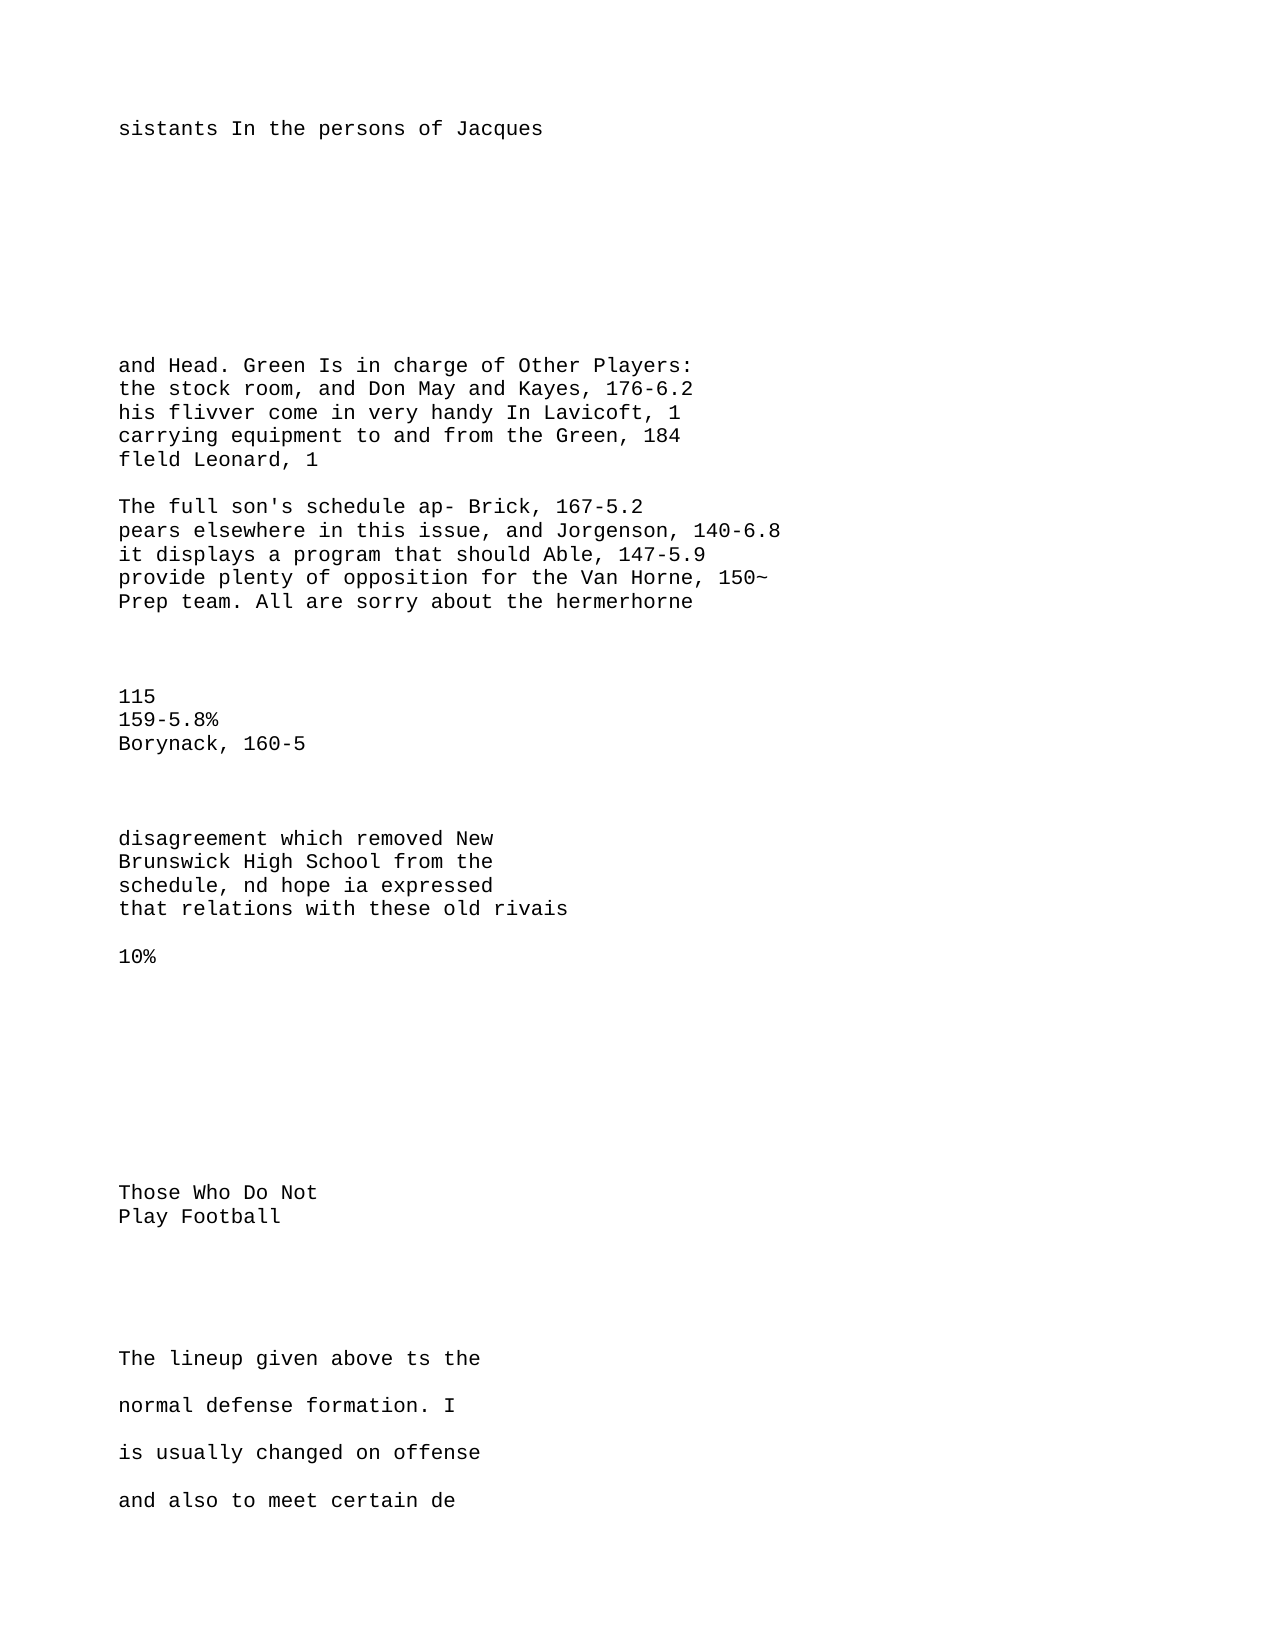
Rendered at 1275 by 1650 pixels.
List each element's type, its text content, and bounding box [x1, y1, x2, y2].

text it displays a program that should Able, 147-5.9 [118, 544, 1157, 567]
text Those Who Do Not [118, 1182, 1157, 1206]
text fleld Leonard, 1 [118, 449, 1157, 473]
text is usually changed on offense [118, 1442, 1157, 1466]
text Brunswick High School from the [118, 851, 1157, 875]
text Prep team. All are sorry about the hermerhorne [118, 591, 1157, 615]
text that relations with these old rivais [118, 898, 1157, 922]
text 159-5.8% [118, 709, 1157, 733]
text sistants In the persons of Jacques [118, 118, 1157, 142]
text and Head. Green Is in charge of Other Players: [118, 354, 1157, 378]
text pears elsewhere in this issue, and Jorgenson, 140-6.8 [118, 520, 1157, 544]
text the stock room, and Don May and Kayes, 176-6.2 [118, 378, 1157, 402]
text and also to meet certain de [118, 1489, 1157, 1513]
text The lineup given above ts the [118, 1348, 1157, 1371]
text Play Football [118, 1206, 1157, 1229]
text schedule, nd hope ia expressed [118, 875, 1157, 898]
text Borynack, 160-5 [118, 733, 1157, 757]
text The full son's schedule ap- Brick, 167-5.2 [118, 496, 1157, 520]
text carrying equipment to and from the Green, 184 [118, 426, 1157, 449]
text disagreement which removed New [118, 827, 1157, 851]
text his flivver come in very handy In Lavicoft, 1 [118, 402, 1157, 426]
text 10% [118, 946, 1157, 969]
text 115 [118, 686, 1157, 709]
text normal defense formation. I [118, 1395, 1157, 1419]
text provide plenty of opposition for the Van Horne, 150~ [118, 567, 1157, 591]
